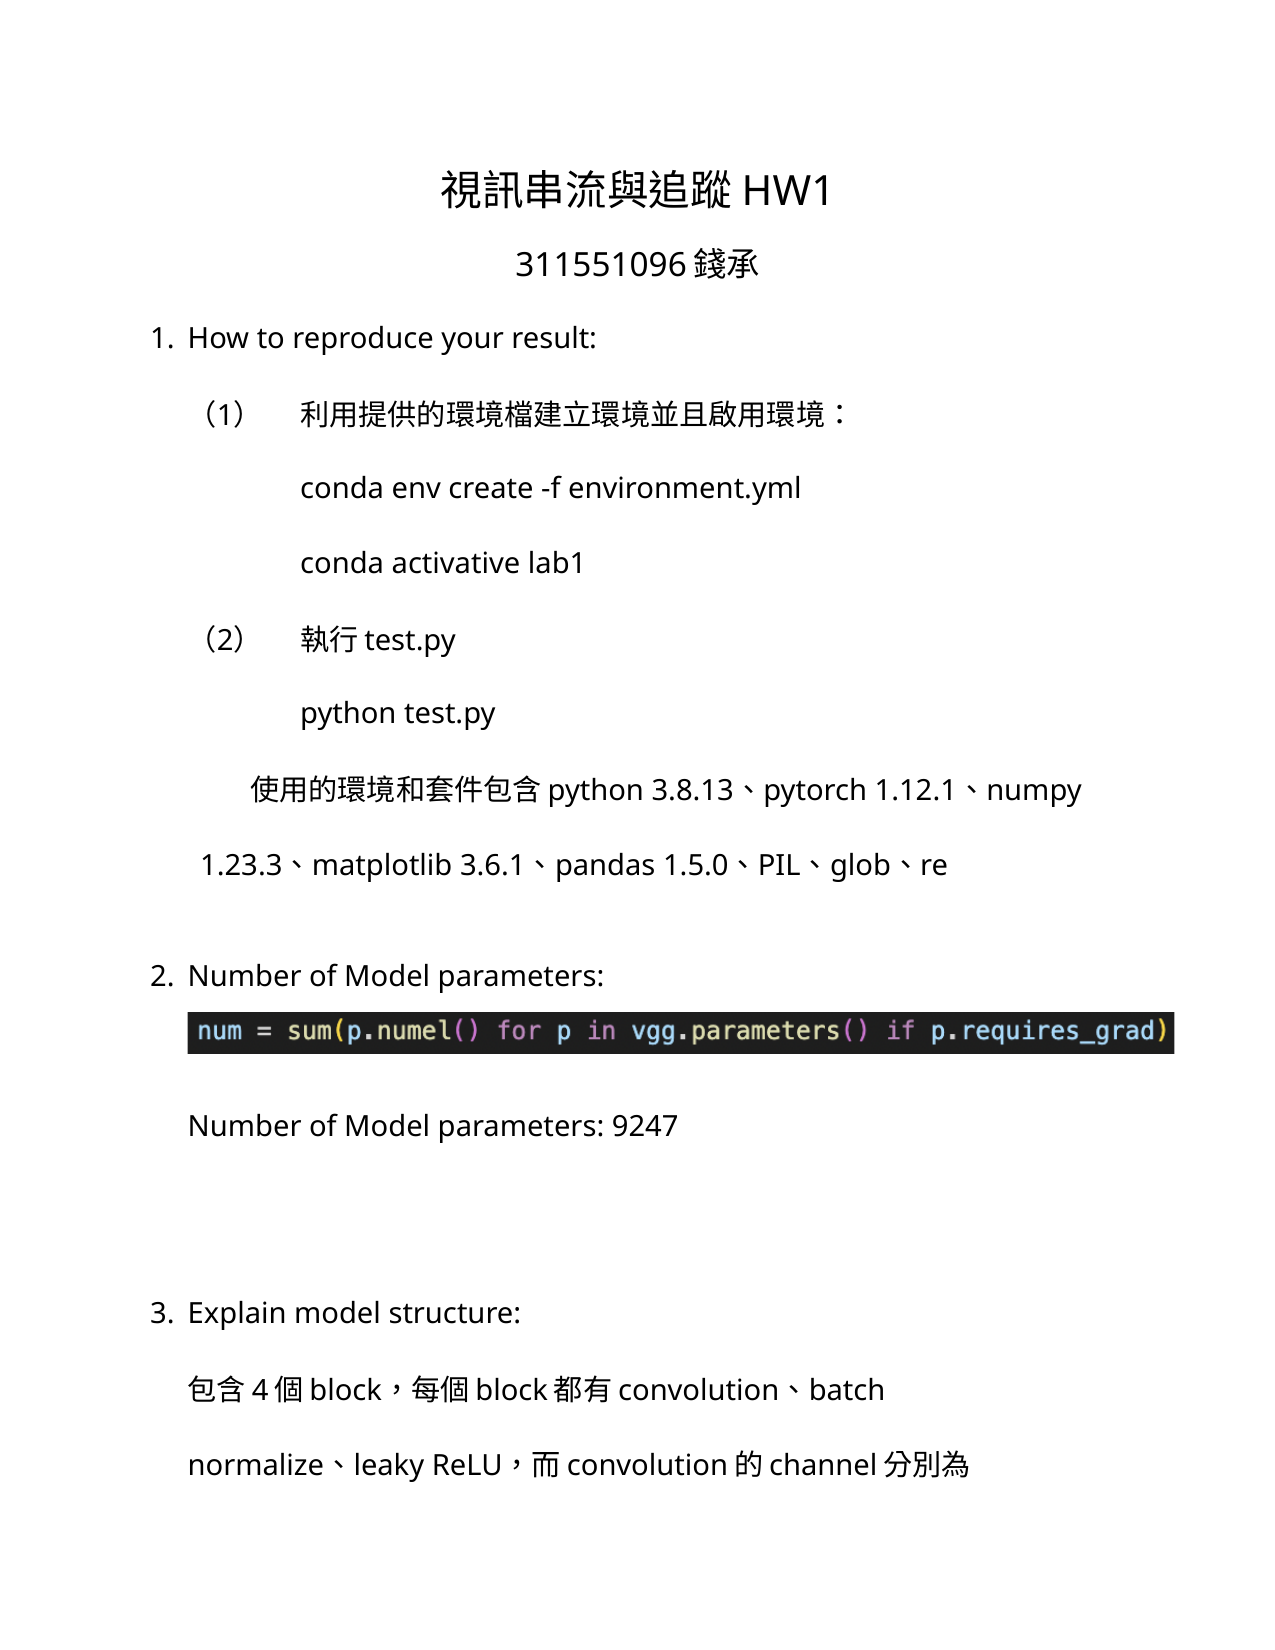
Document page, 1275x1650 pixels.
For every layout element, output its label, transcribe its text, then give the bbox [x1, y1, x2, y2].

picture [187, 1012, 1175, 1054]
text 視訊串流與追蹤 HW1 [150, 150, 1125, 225]
list 利用提供的環境檔建立環境並且啟用環境： [187, 375, 1125, 450]
list Explain model structure: [150, 1275, 1125, 1350]
list How to reproduce your result: [150, 300, 1125, 375]
list 執行test.py [187, 600, 1125, 675]
list conda activative lab1 [300, 525, 1125, 600]
text 311551096錢承 [150, 225, 1125, 300]
list python test.py [300, 675, 1125, 750]
list conda env create -f environment.yml [300, 450, 1125, 525]
text 使用的環境和套件包含python 3.8.13、pytorch 1.12.1、numpy 1.23.3、matplotlib 3.6.1、pandas 1.5.0、PIL、glob、re [200, 750, 1125, 900]
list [187, 1350, 1125, 1500]
list Number of Model parameters:Number of Model parameters: 9247 [150, 937, 1125, 1162]
